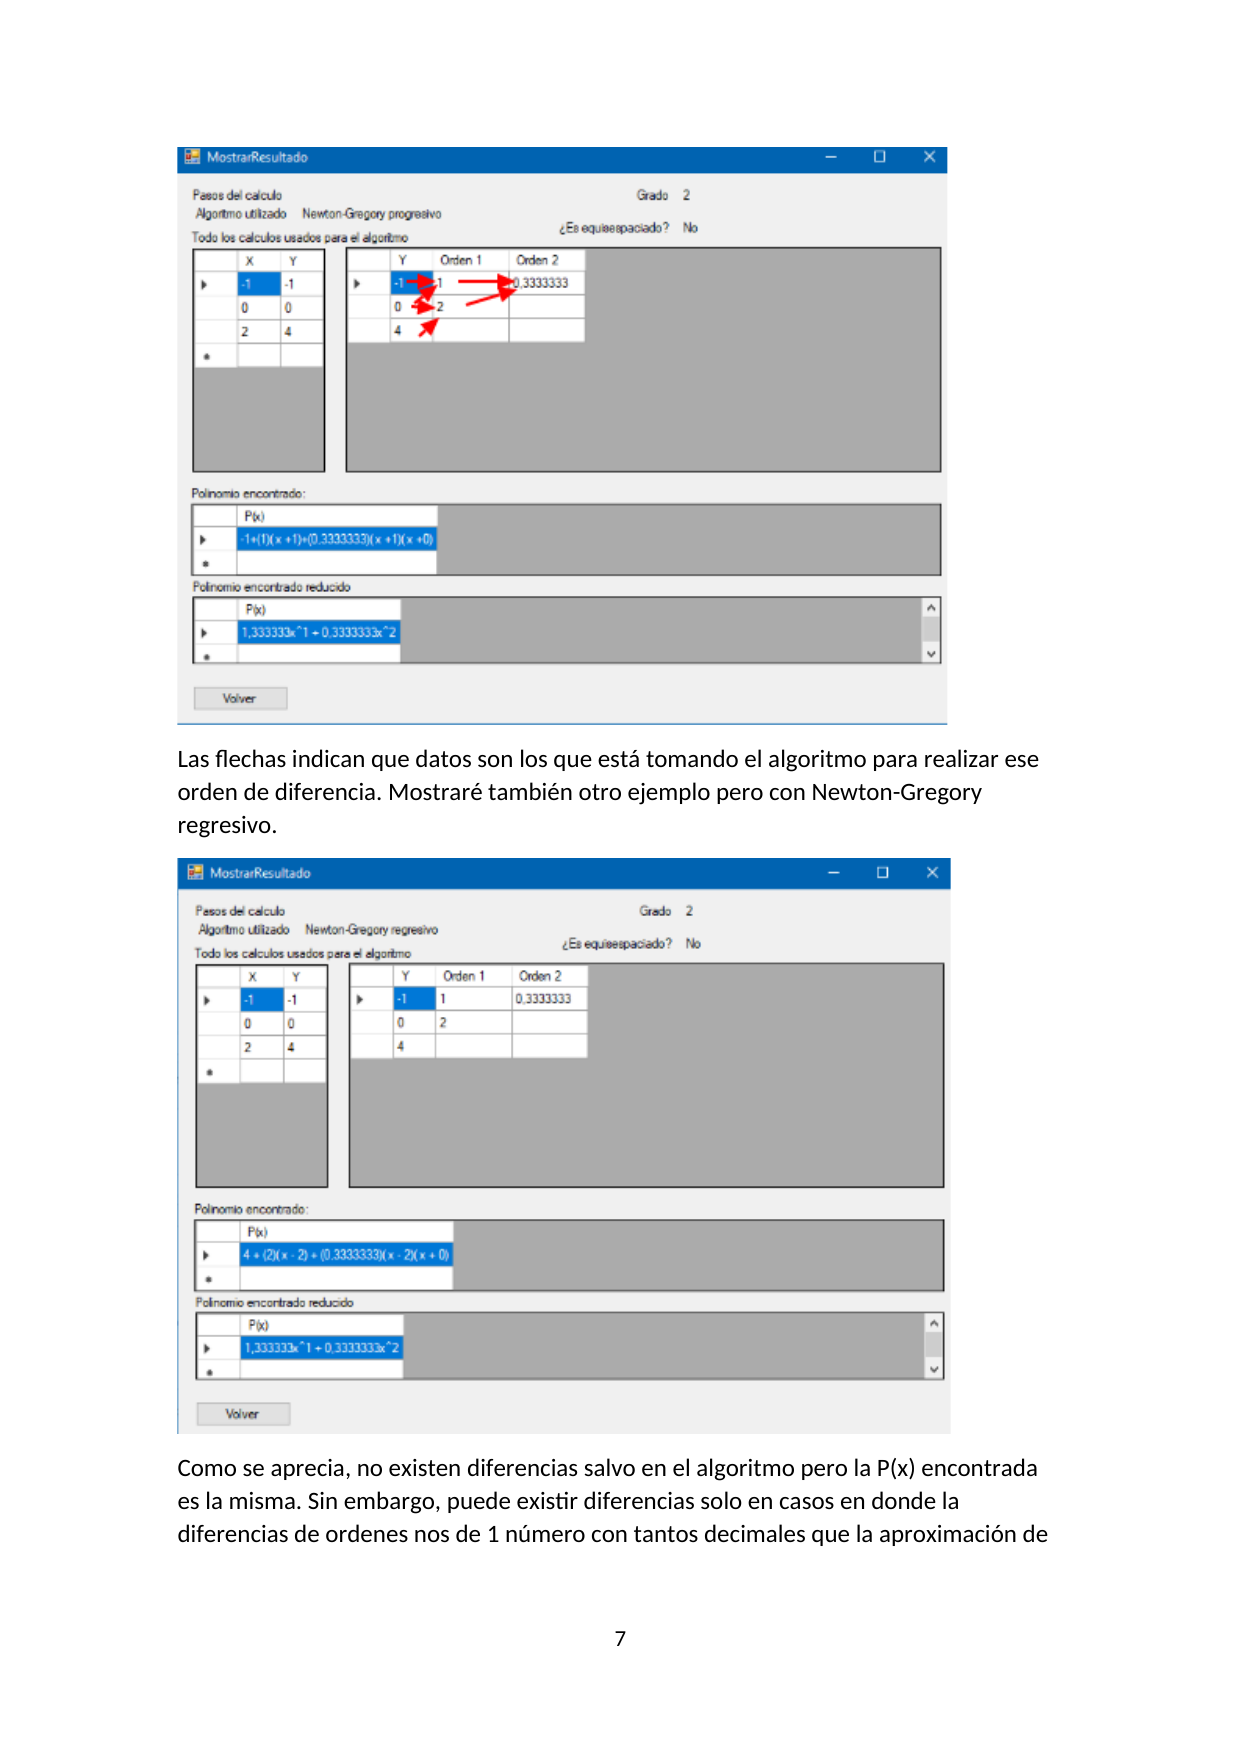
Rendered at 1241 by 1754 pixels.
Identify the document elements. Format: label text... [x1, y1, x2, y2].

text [177, 1452, 1063, 1549]
picture [177, 858, 951, 1434]
picture [177, 147, 948, 725]
text Las flechas indican que datos son los que está tomando el algoritmo para realizar ese orden de diferencia. Mostraré también otro ejemplo pero con Newton-Gregory regresivo. [177, 743, 1063, 839]
